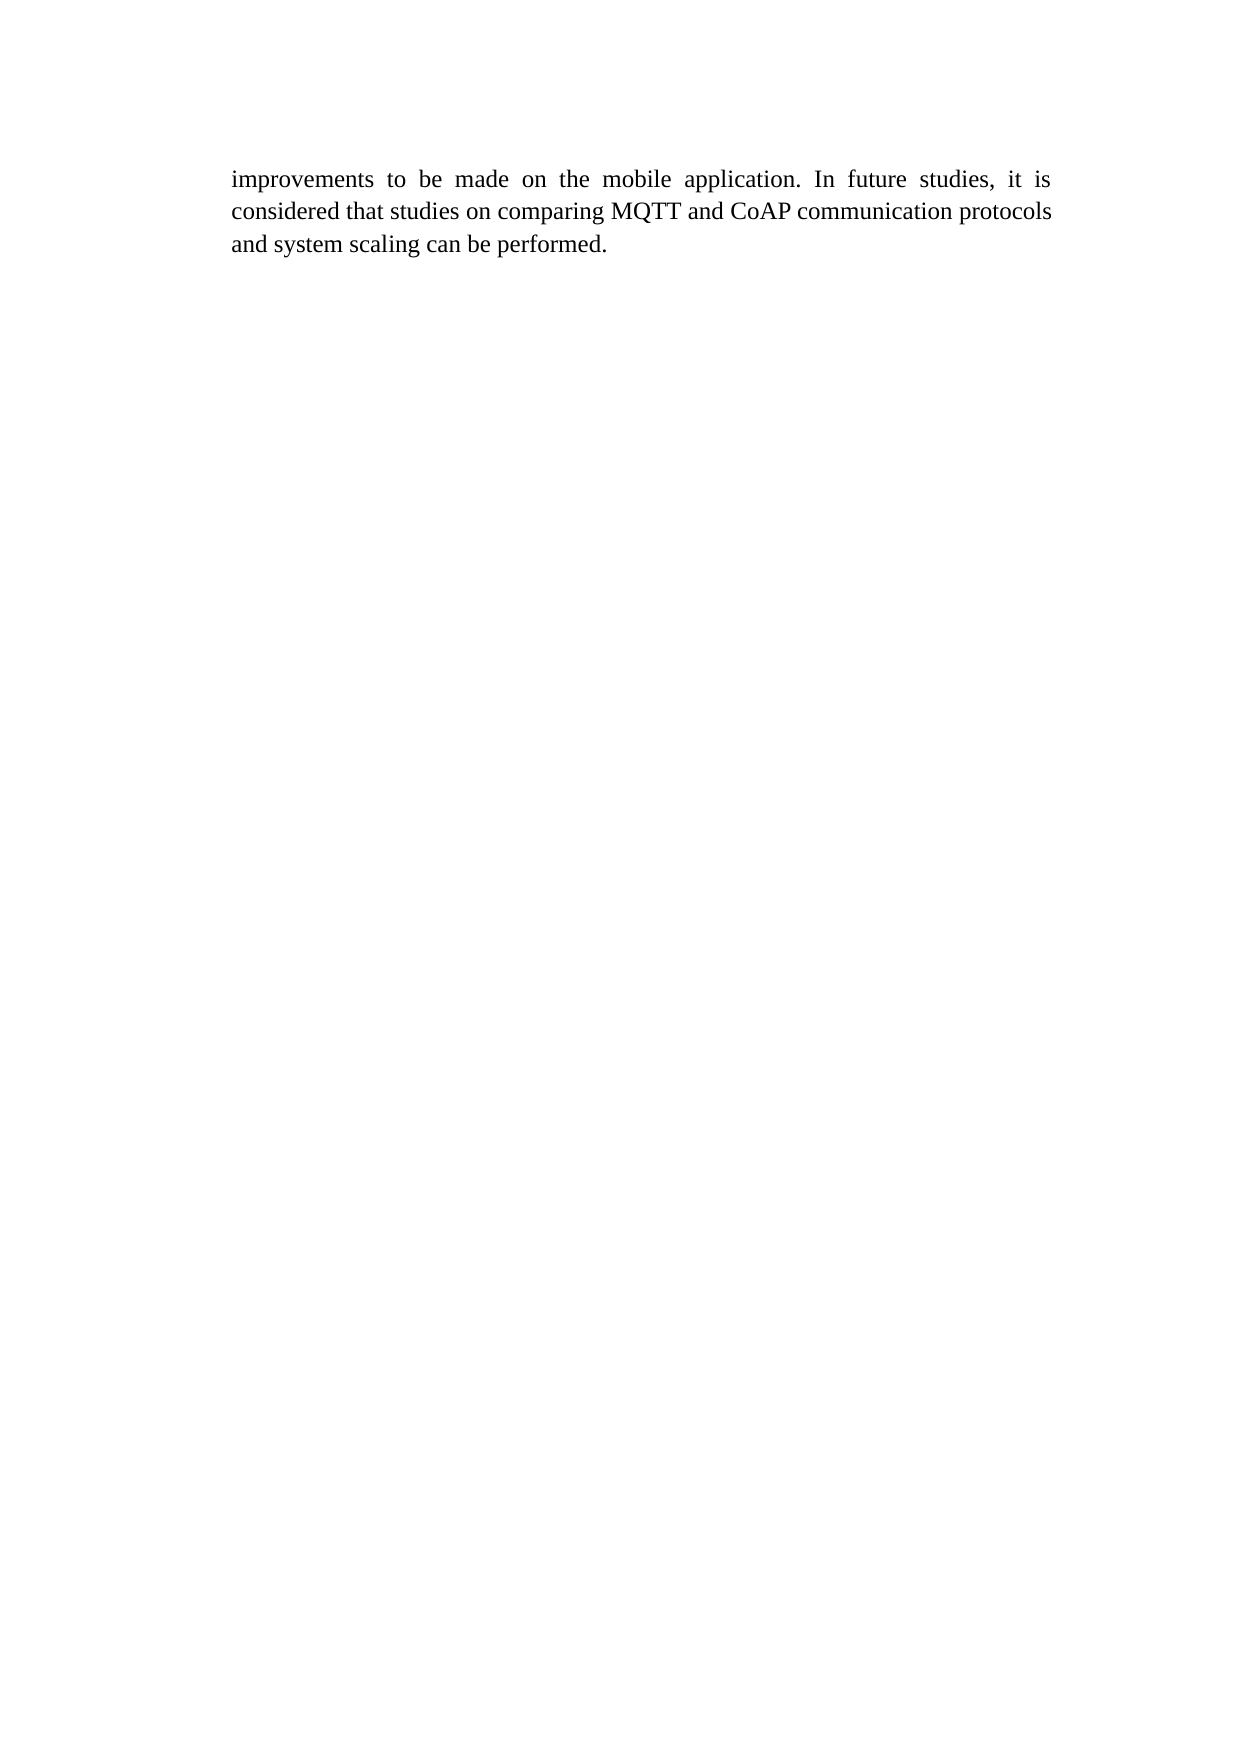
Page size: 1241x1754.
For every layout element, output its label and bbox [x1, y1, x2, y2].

text [231, 162, 1053, 259]
